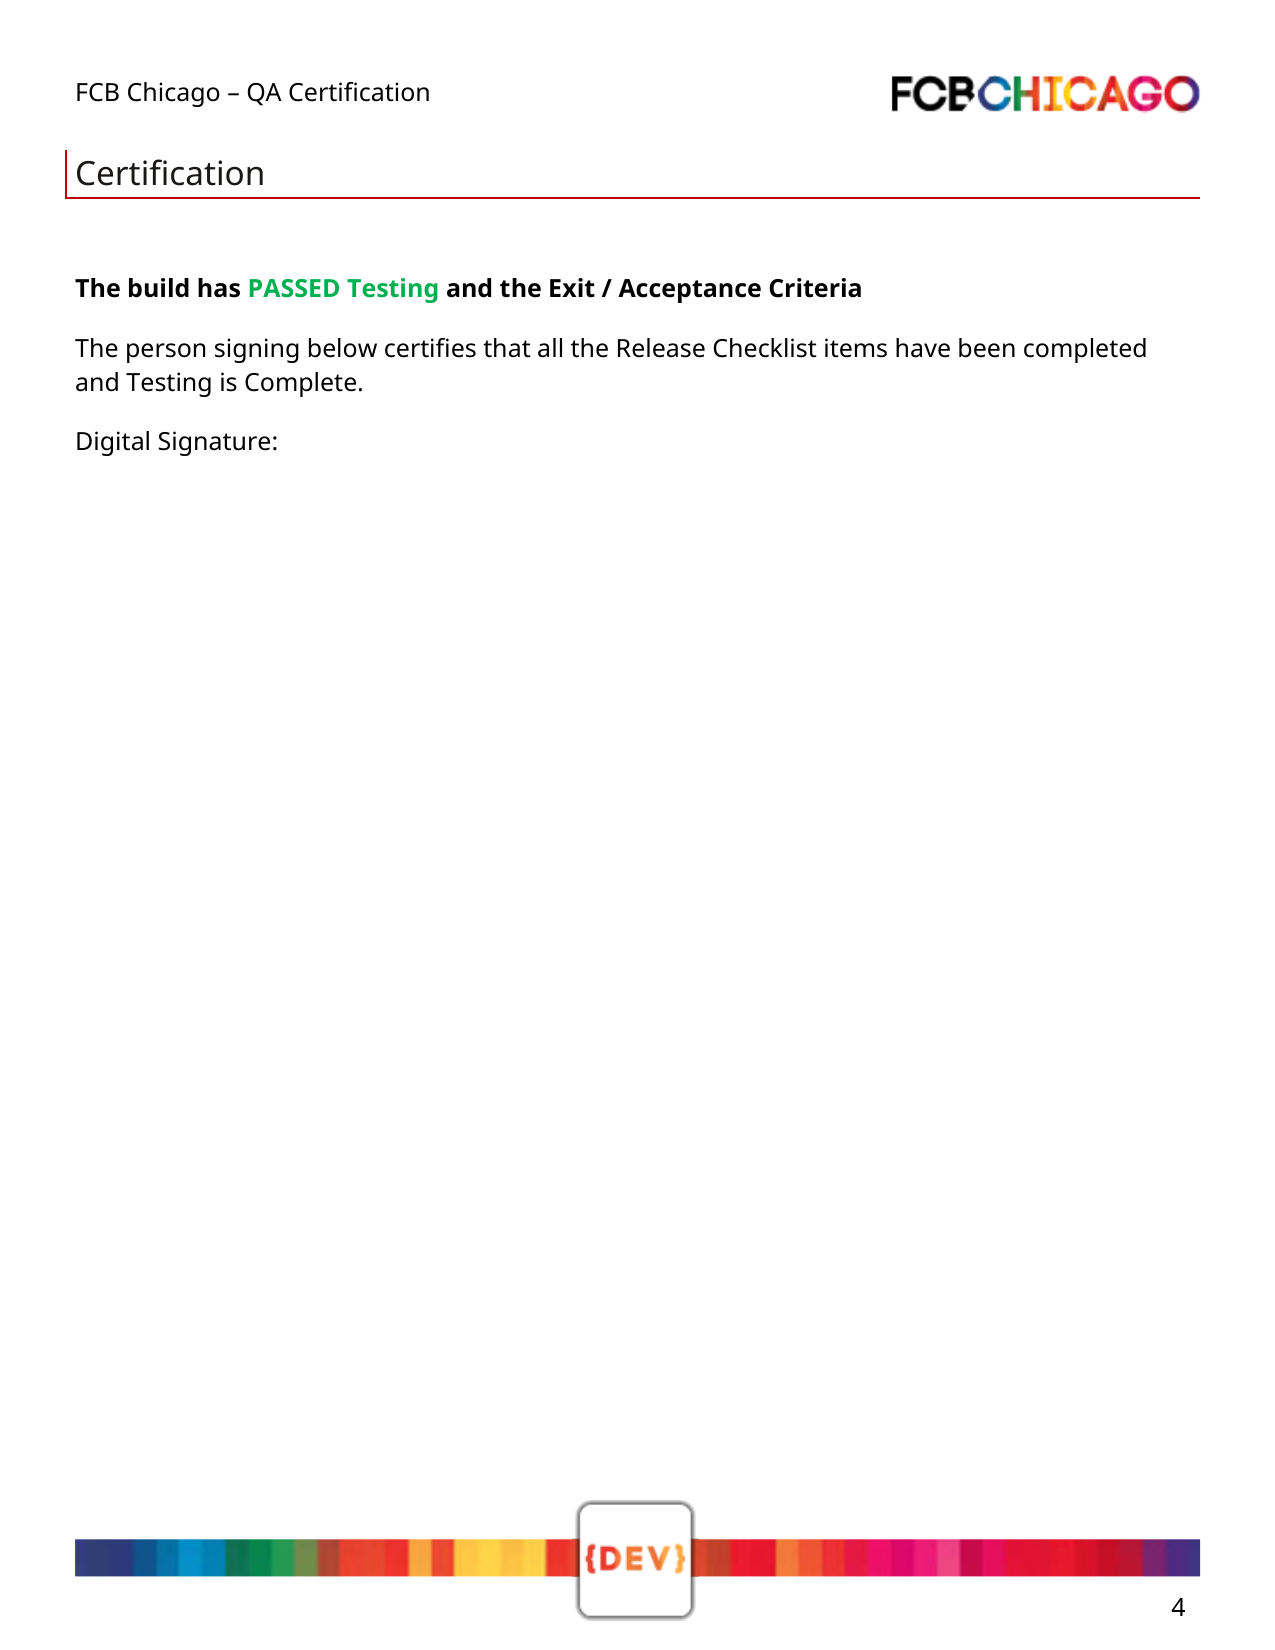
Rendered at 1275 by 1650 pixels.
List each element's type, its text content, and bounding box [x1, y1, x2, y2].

text The build has PASSED Testing and the Exit / Acceptance Criteria [75, 271, 1200, 305]
text Digital Signature: [75, 423, 1200, 457]
picture [75, 1500, 1200, 1621]
text The person signing below certifies that all the Release Checklist items have been completed and Testing is Complete. [75, 330, 1200, 398]
subtitle Certification [67, 150, 1200, 197]
picture [891, 75, 1200, 113]
